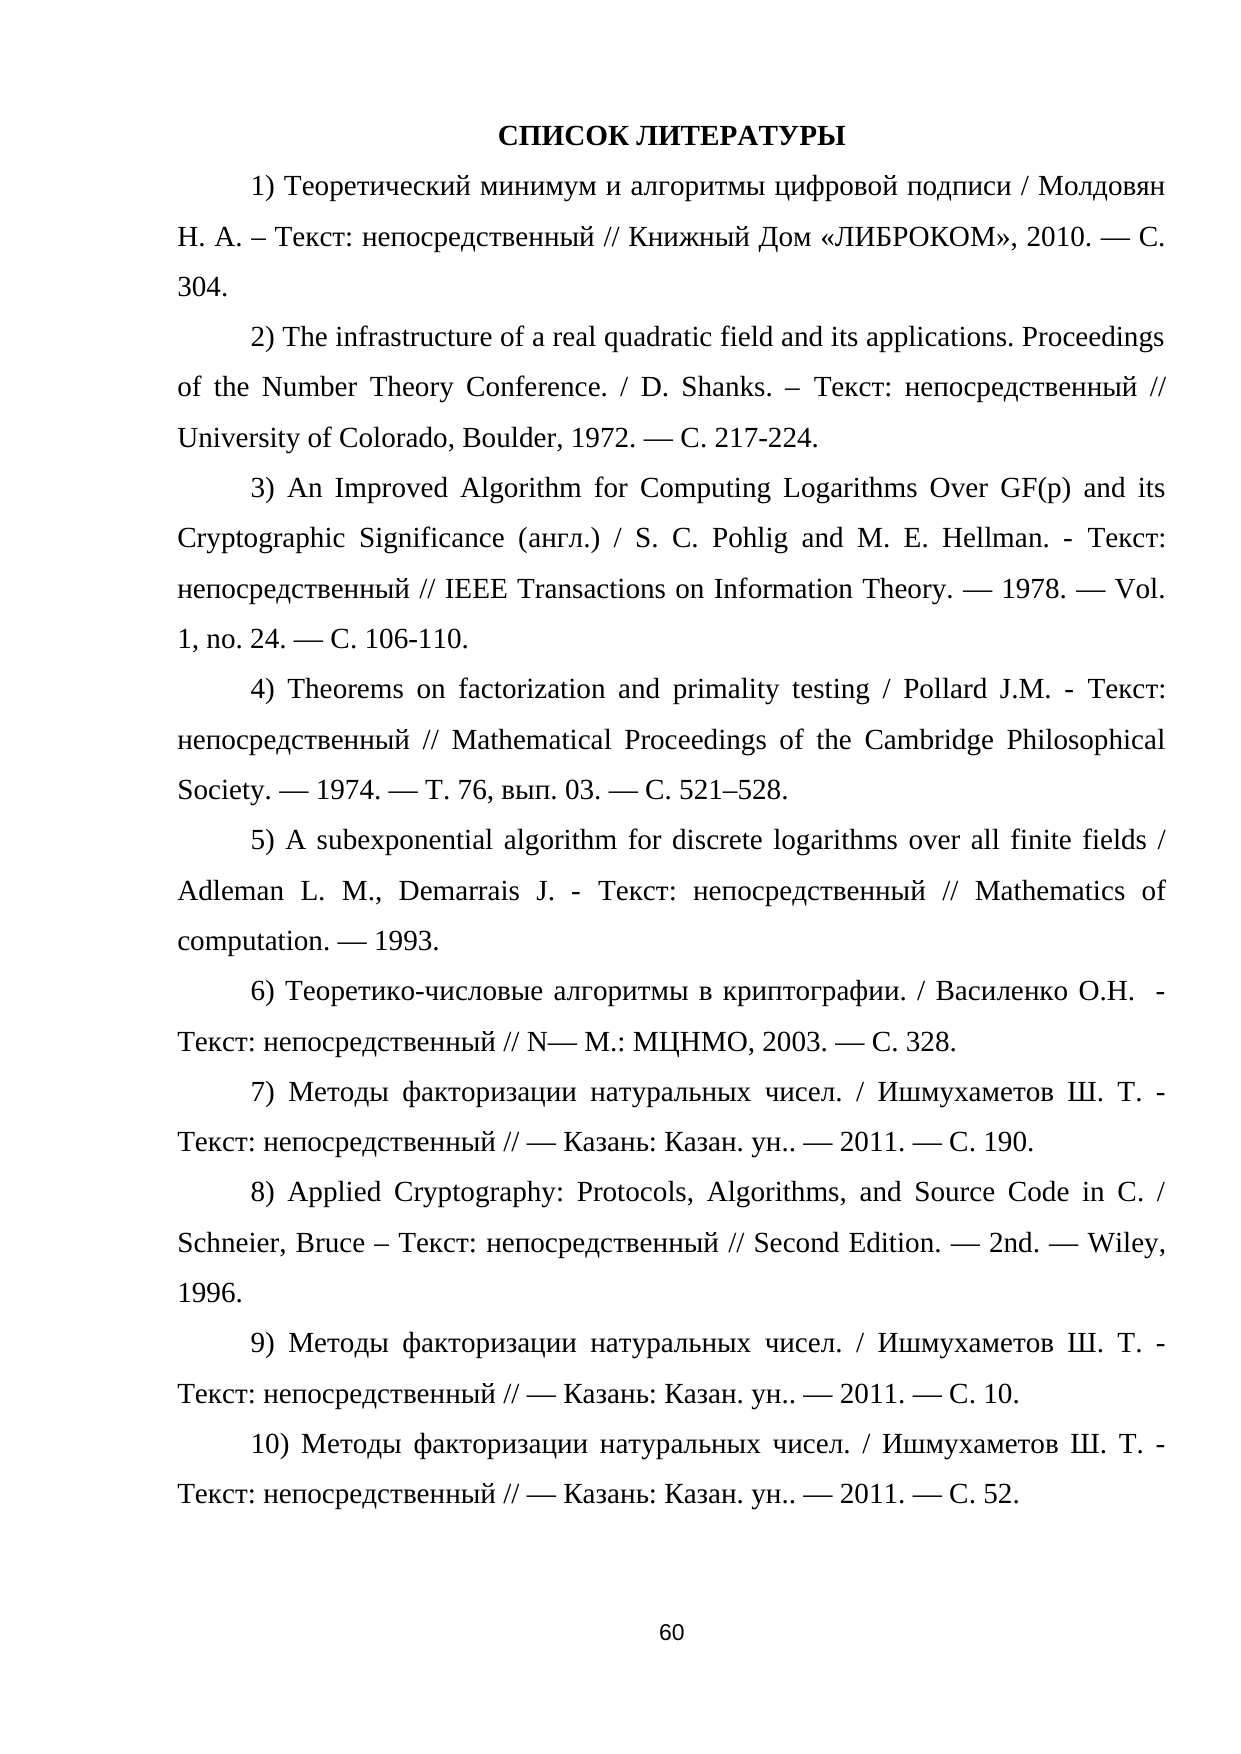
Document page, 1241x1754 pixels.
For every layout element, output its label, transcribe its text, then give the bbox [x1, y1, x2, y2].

text СПИСОК ЛИТЕРАТУРЫ [177, 118, 1166, 152]
text 4) Theorems on factorization and primality testing / Pollard J.M. - Текст: непосредственный // Mathematical Proceedings of the Cambridge Philosophical Society. — 1974. — Т. 76, вып. 03. — С. 521–528. [177, 671, 1166, 806]
text 1) Теоретический минимум и алгоритмы цифровой подписи / Молдовян Н. А. – Текст: непосредственный // Книжный Дом «ЛИБРОКОМ», 2010. — С. 304. [177, 168, 1166, 302]
text 3) An Improved Algorithm for Computing Logarithms Over GF(p) and its Cryptographic Significance (англ.) / S. C. Pohlig and M. E. Hellman. - Текст: непосредственный // IEEE Transactions on Information Theory. — 1978. — Vol. 1, no. 24. — С. 106-110. [177, 470, 1166, 655]
text 5) A subexponential algorithm for discrete logarithms over all finite fields / Adleman L. M., Demarrais J. - Текст: непосредственный // Mathematics of computation. — 1993. [177, 822, 1166, 957]
text 10) Методы факторизации натуральных чисел. / Ишмухаметов Ш. Т. - Текст: непосредственный // — Казань: Казан. ун.. — 2011. — C. 52. [177, 1426, 1166, 1510]
text 2) The infrastructure of a real quadratic field and its applications. Proceedings of the Number Theory Conference. / D. Shanks. – Текст: непосредственный // University of Colorado, Boulder, 1972. — С. 217-224. [177, 319, 1166, 453]
text 9) Методы факторизации натуральных чисел. / Ишмухаметов Ш. Т. - Текст: непосредственный // — Казань: Казан. ун.. — 2011. — C. 10. [177, 1326, 1166, 1409]
text 7) Методы факторизации натуральных чисел. / Ишмухаметов Ш. Т. - Текст: непосредственный // — Казань: Казан. ун.. — 2011. — C. 190. [177, 1074, 1166, 1158]
text 8) Applied Cryptography: Protocols, Algorithms, and Source Code in C. / Schneier, Bruce – Текст: непосредственный // Second Edition. — 2nd. — Wiley, 1996. [177, 1174, 1166, 1309]
text 6) Теоретико-числовые алгоритмы в криптографии. / Василенко О.Н. - Текст: непосредственный // N— М.: МЦНМО, 2003. — C. 328. [177, 973, 1166, 1057]
